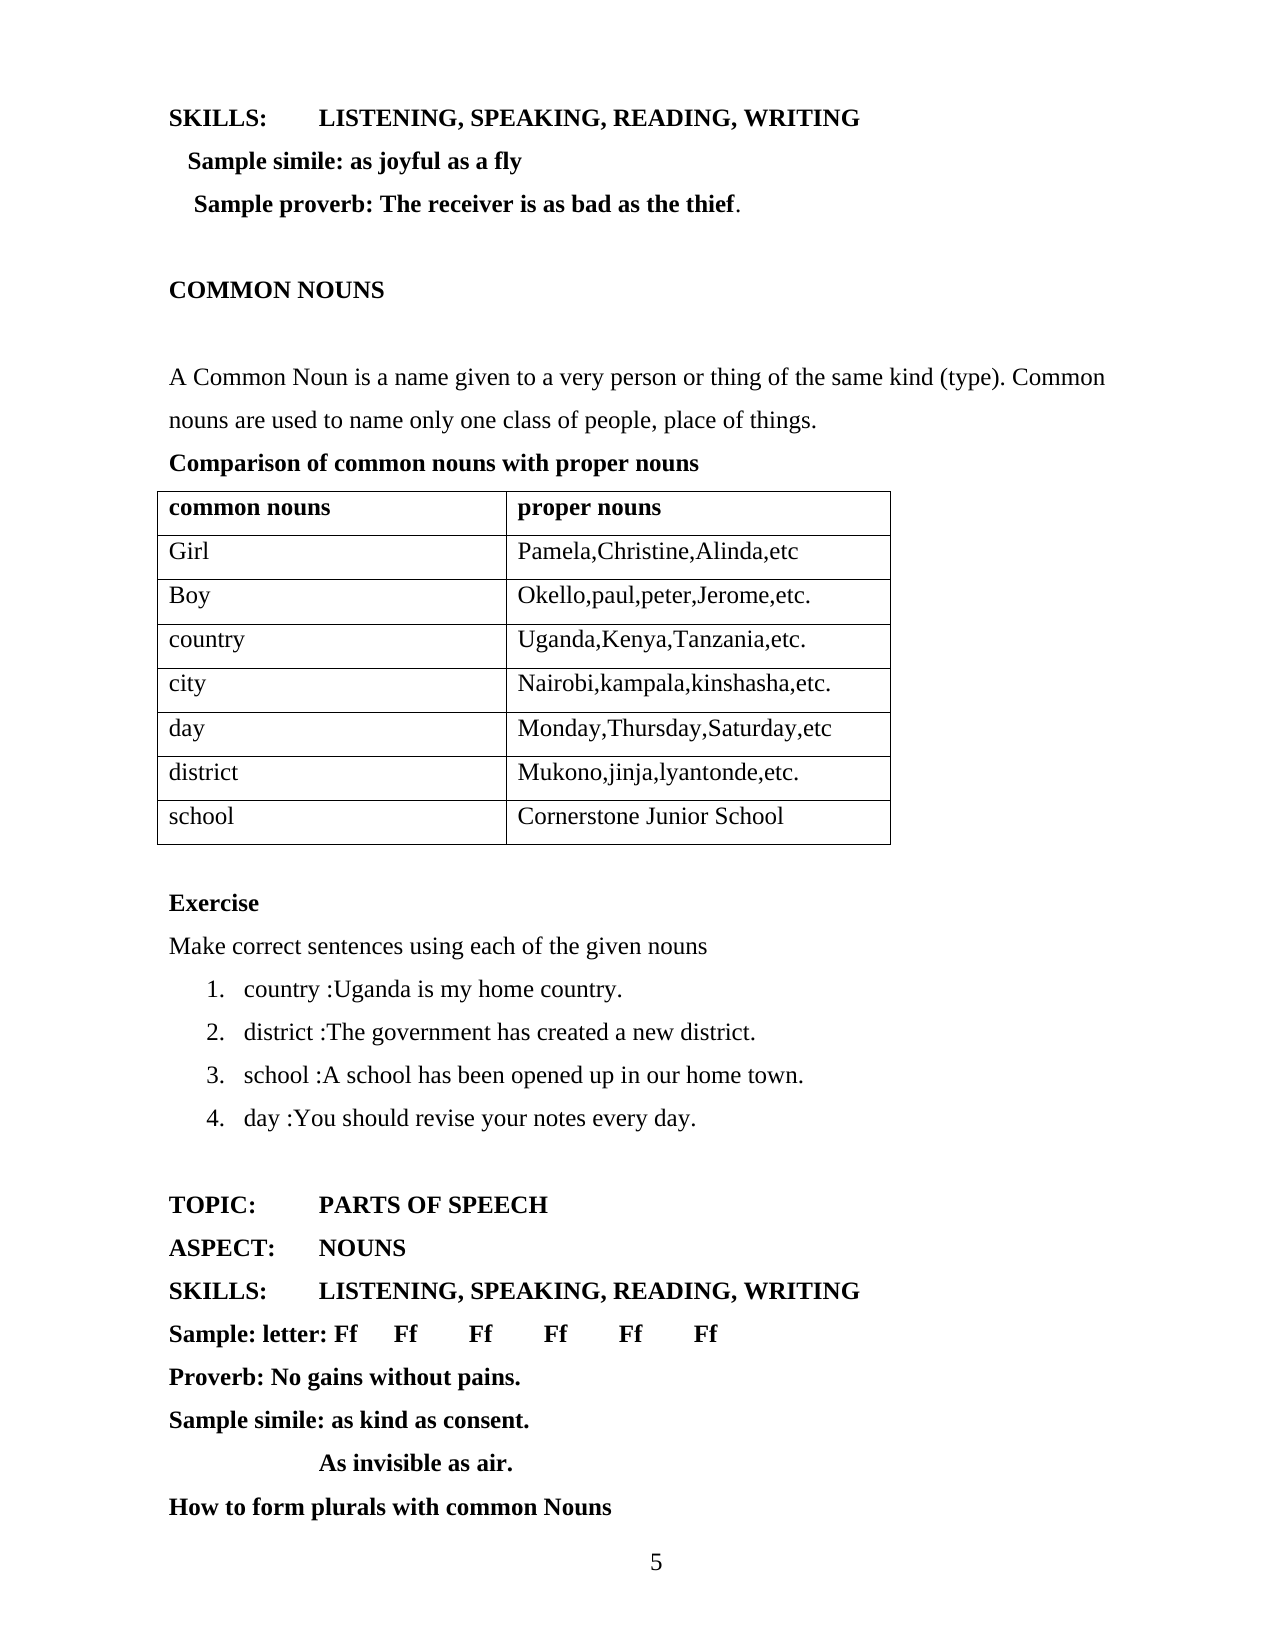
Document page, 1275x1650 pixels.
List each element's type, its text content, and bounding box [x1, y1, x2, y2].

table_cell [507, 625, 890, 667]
text TOPIC: PARTS OF SPEECH [169, 1190, 1144, 1218]
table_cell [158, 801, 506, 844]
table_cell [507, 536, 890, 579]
text Make correct sentences using each of the given nouns [169, 931, 1144, 960]
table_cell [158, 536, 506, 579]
list district :The government has created a new district. [206, 1017, 1144, 1046]
text A Common Noun is a name given to a very person or thing of the same kind (type). Common nouns are used to name only one class of people, place of things. [169, 362, 1144, 434]
text As invisible as air. [169, 1448, 1144, 1477]
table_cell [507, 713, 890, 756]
list country :Uganda is my home country. [206, 974, 1144, 1003]
text SKILLS: LISTENING, SPEAKING, READING, WRITING [169, 103, 1144, 132]
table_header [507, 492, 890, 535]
text How to form plurals with common Nouns [169, 1492, 1144, 1520]
text Sample proverb: The receiver is as bad as the thief. [169, 189, 1144, 218]
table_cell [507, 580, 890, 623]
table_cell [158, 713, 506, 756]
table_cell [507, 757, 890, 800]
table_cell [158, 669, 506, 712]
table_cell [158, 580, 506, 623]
text COMMON NOUNS [169, 276, 1144, 304]
text SKILLS: LISTENING, SPEAKING, READING, WRITING [169, 1276, 1144, 1305]
text Proverb: No gains without pains. [169, 1362, 1144, 1391]
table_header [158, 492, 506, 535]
text Sample simile: as kind as consent. [169, 1405, 1144, 1434]
text ASPECT: NOUNS [169, 1233, 1144, 1262]
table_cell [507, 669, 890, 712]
text Comparison of common nouns with proper nouns [169, 448, 1144, 477]
text Exercise [169, 888, 1144, 917]
text Sample: letter: Ff Ff Ff Ff Ff Ff [169, 1319, 1144, 1348]
list school :A school has been opened up in our home town. [206, 1060, 1144, 1089]
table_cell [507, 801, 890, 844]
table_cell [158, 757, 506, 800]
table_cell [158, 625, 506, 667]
list day :You should revise your notes every day. [206, 1103, 1144, 1132]
text Sample simile: as joyful as a fly [169, 146, 1144, 175]
